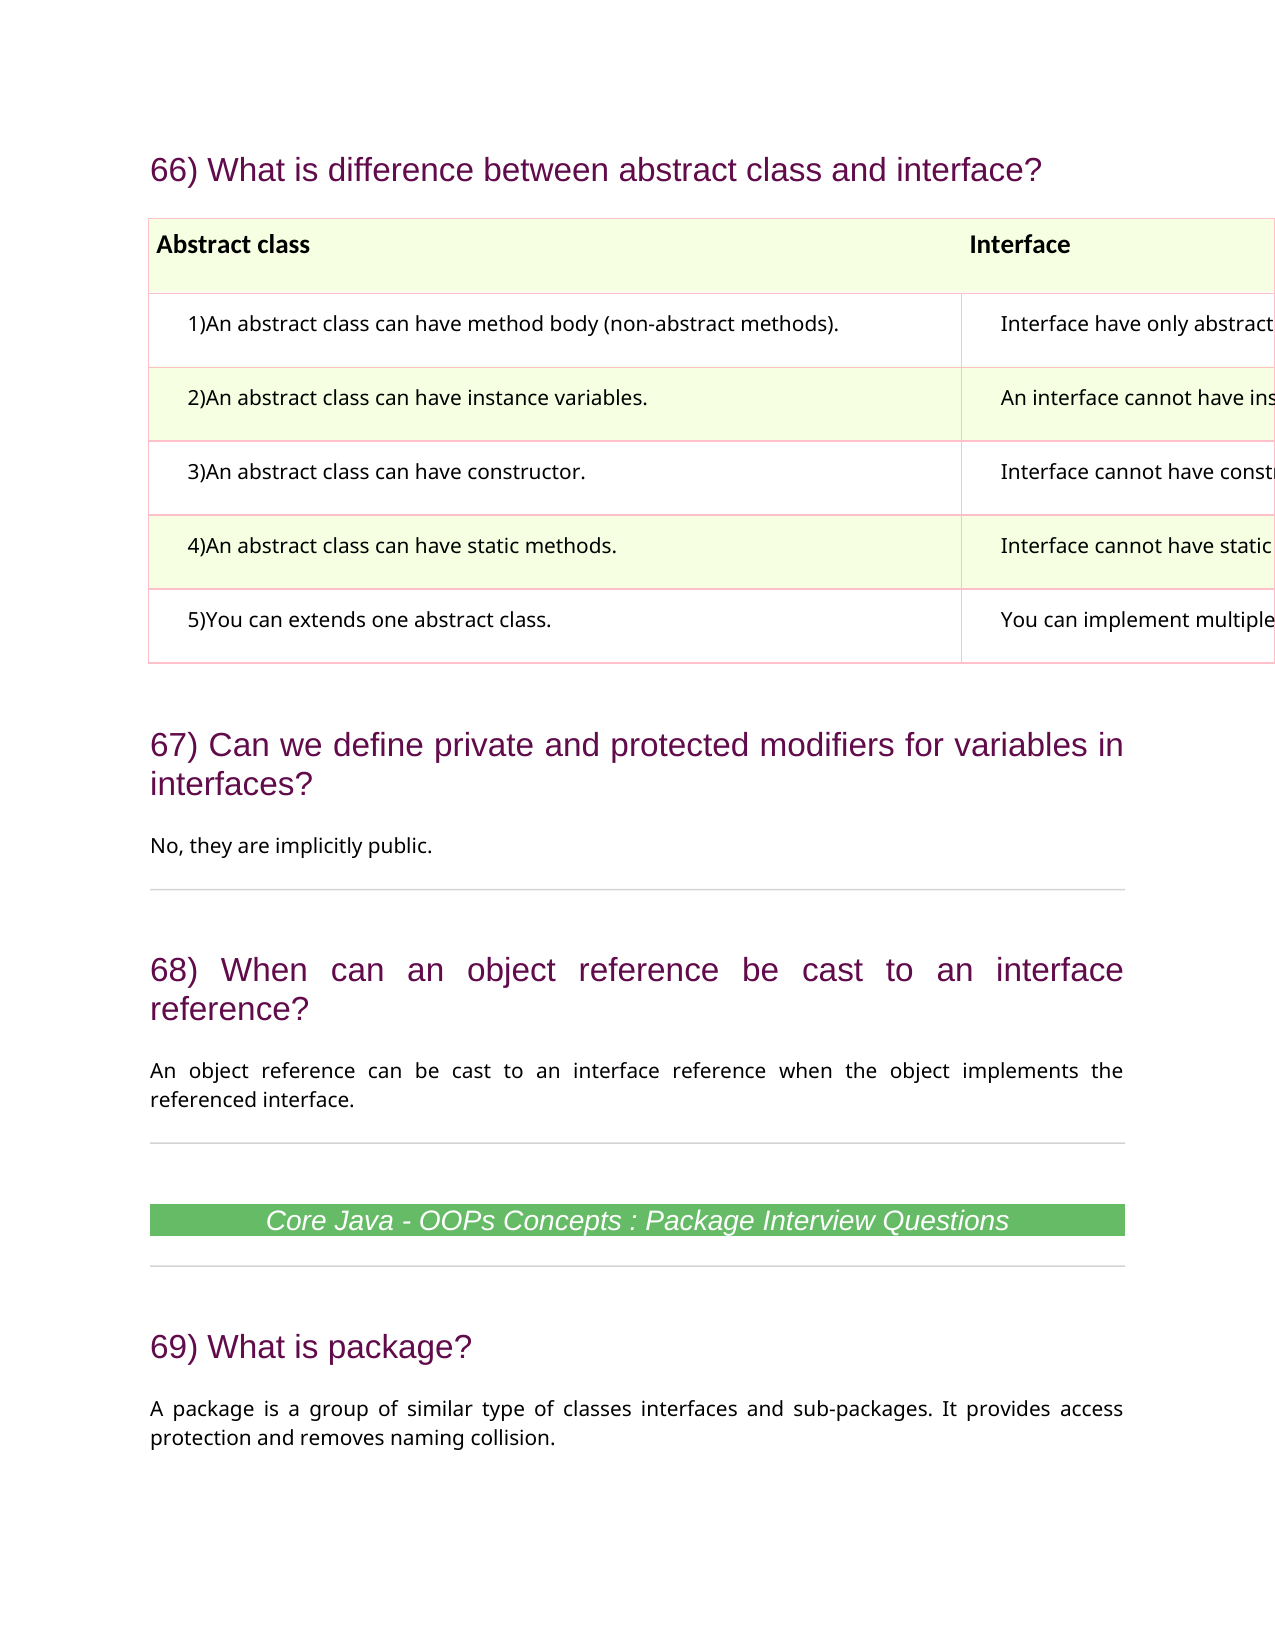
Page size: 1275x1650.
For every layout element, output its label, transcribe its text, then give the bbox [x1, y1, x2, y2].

table_cell 5)You can extends one abstract class. [149, 590, 961, 662]
table_cell Interface cannot have constructor. [962, 442, 1274, 514]
subtitle 69) What is package? [150, 1327, 1125, 1365]
table_cell 1)An abstract class can have method body (non-abstract methods). [149, 294, 961, 366]
text A package is a group of similar type of classes interfaces and sub-packages. It provides access protection and removes naming collision. [150, 1394, 1125, 1451]
text No, they are implicitly public. [150, 831, 1125, 860]
table_cell Interface have only abstract methods. [962, 294, 1274, 366]
subtitle 66) What is difference between abstract class and interface? [150, 150, 1125, 188]
table_header Abstract class [149, 219, 961, 292]
table_cell 4)An abstract class can have static methods. [149, 516, 961, 588]
table_cell Interface cannot have static methods. [962, 516, 1274, 588]
table_cell An interface cannot have instance variables. [962, 368, 1274, 440]
table_cell 3)An abstract class can have constructor. [149, 442, 961, 514]
text An object reference can be cast to an interface reference when the object implements the referenced interface. [150, 1056, 1125, 1113]
table_cell 2)An abstract class can have instance variables. [149, 368, 961, 440]
subtitle 68) When can an object reference be cast to an interface reference? [150, 950, 1125, 1027]
subtitle Core Java - OOPs Concepts : Package Interview Questions [150, 1204, 1125, 1236]
table_cell You can implement multiple interfaces. [962, 590, 1274, 662]
subtitle 67) Can we define private and protected modifiers for variables in interfaces? [150, 725, 1125, 802]
table_header Interface [961, 219, 1274, 292]
